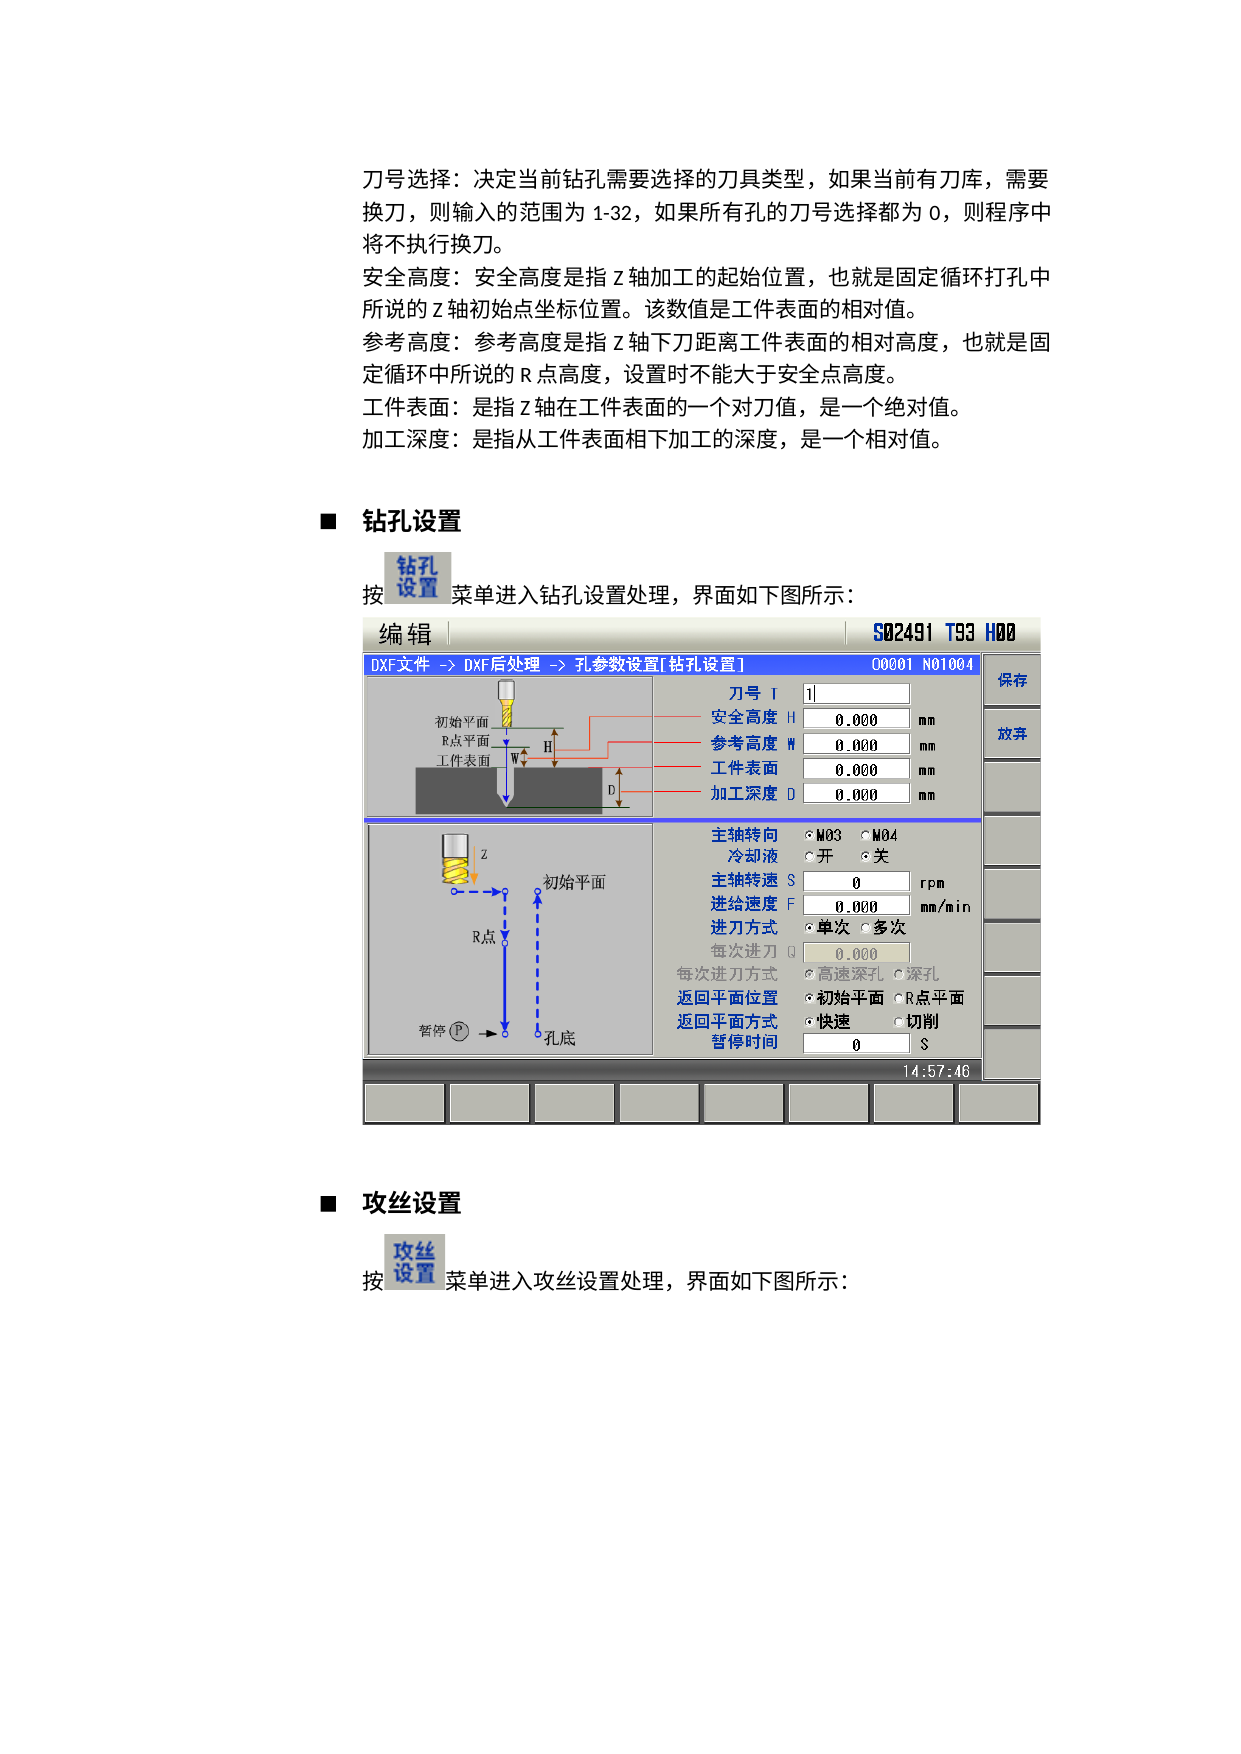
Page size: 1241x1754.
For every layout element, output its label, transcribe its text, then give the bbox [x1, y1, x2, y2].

list 攻丝设置 [319, 1169, 1053, 1234]
text 加工深度：是指从工件表面相下加工的深度，是一个相对值。 [362, 422, 1053, 454]
text 按菜单进入攻丝设置处理，界面如下图所示： [362, 1234, 1053, 1299]
text 参考高度：参考高度是指Z轴下刀距离工件表面的相对高度，也就是固定循环中所说的R点高度，设置时不能大于安全点高度。 [362, 324, 1053, 389]
text 按菜单进入钻孔设置处理，界面如下图所示： [362, 552, 1053, 617]
picture [362, 617, 1041, 1125]
text 刀号选择：决定当前钻孔需要选择的刀具类型，如果当前有刀库，需要换刀，则输入的范围为1-32，如果所有孔的刀号选择都为0，则程序中将不执行换刀。 [362, 162, 1053, 259]
text 工件表面：是指Z轴在工件表面的一个对刀值，是一个绝对值。 [362, 389, 1053, 422]
picture [384, 552, 452, 604]
picture [384, 1234, 446, 1290]
list 钻孔设置 [319, 487, 1053, 552]
text 安全高度：安全高度是指Z轴加工的起始位置，也就是固定循环打孔中所说的Z轴初始点坐标位置。该数值是工件表面的相对值。 [362, 259, 1053, 324]
